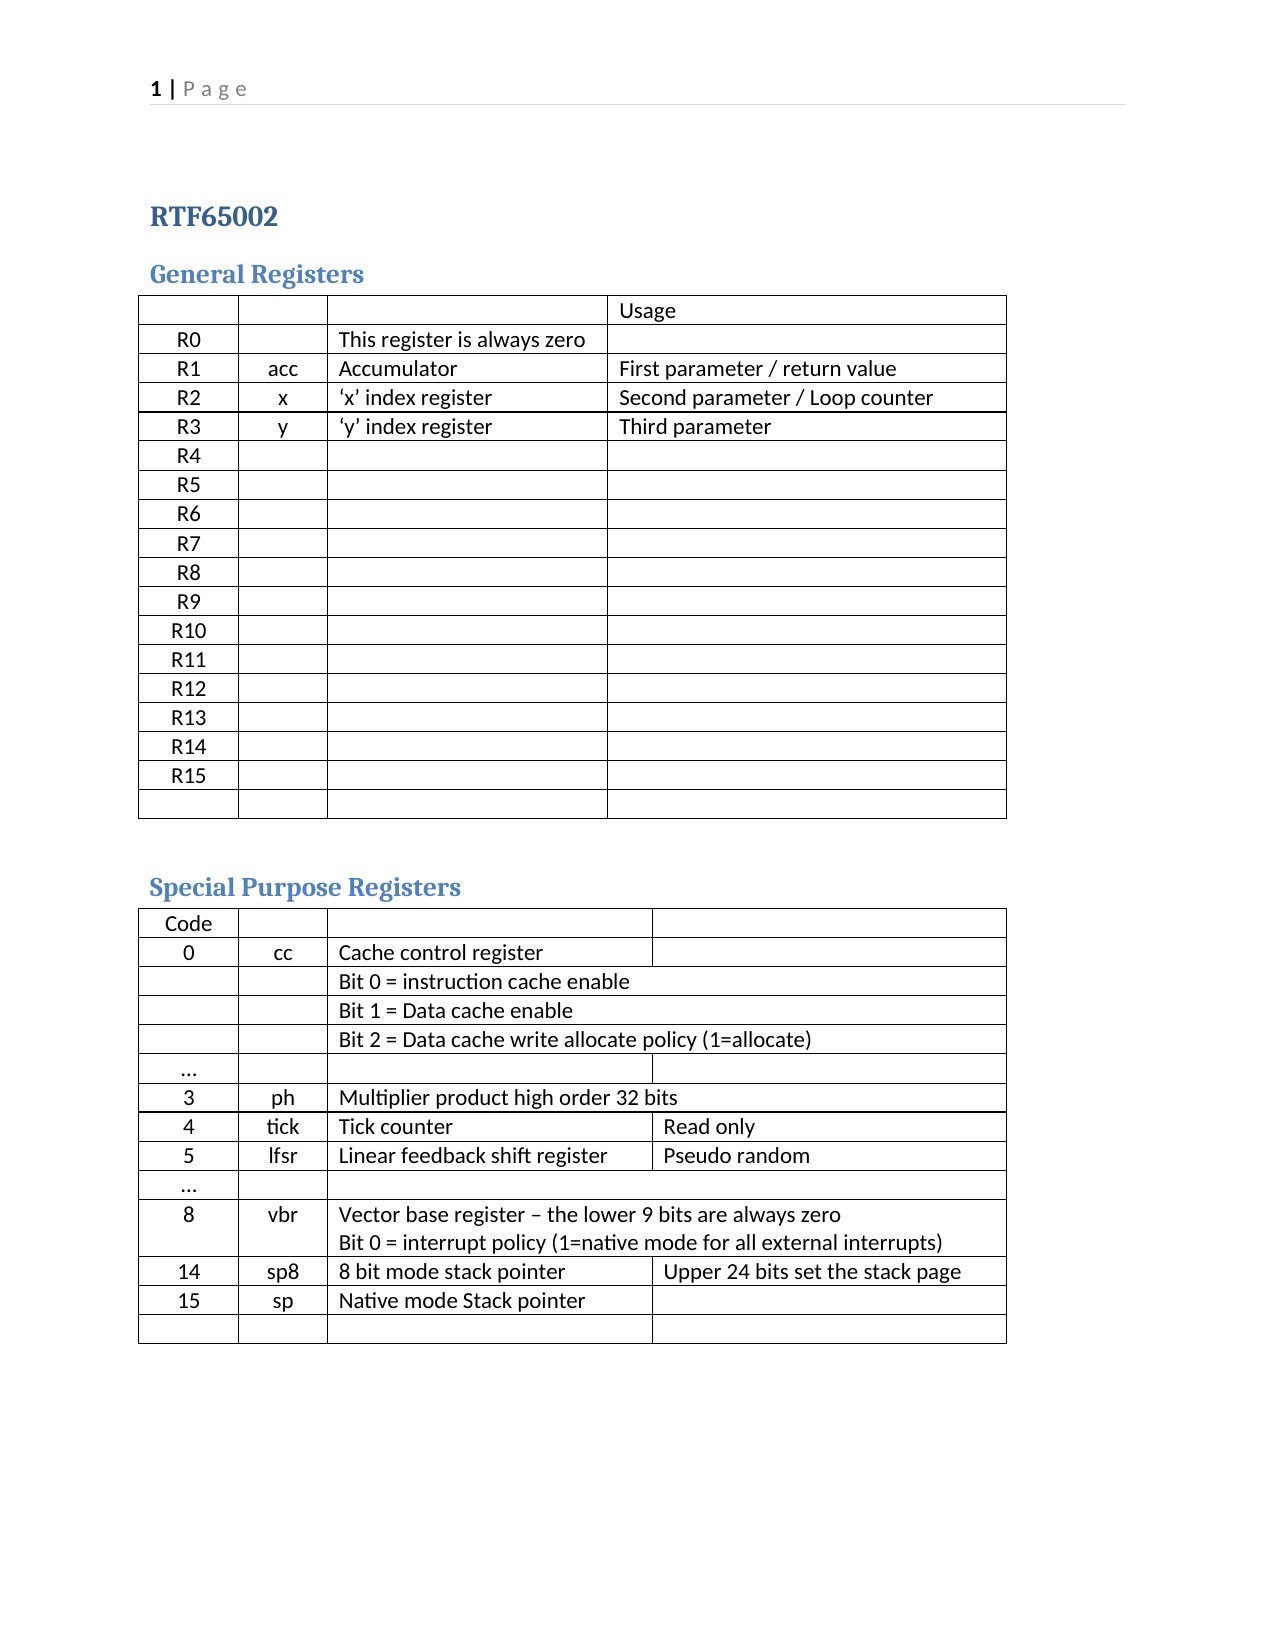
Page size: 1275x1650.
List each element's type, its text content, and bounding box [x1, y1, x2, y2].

table_cell [239, 996, 327, 1024]
table_cell [239, 500, 327, 528]
table_cell Bit 2 = Data cache write allocate policy (1=allocate) [328, 1025, 1006, 1053]
table_cell Tick counter [328, 1113, 652, 1141]
table_cell … [139, 1171, 238, 1199]
table_cell [608, 761, 1006, 789]
table_cell … [139, 1054, 238, 1082]
table_cell [608, 325, 1006, 353]
table_cell [239, 761, 327, 789]
table_cell 15 [139, 1286, 238, 1314]
table_cell 5 [139, 1142, 238, 1169]
table_cell Second parameter / Loop counter [608, 383, 1006, 411]
table_cell [328, 529, 607, 557]
table_cell Third parameter [608, 413, 1006, 440]
table_cell ‘x’ index register [328, 383, 607, 411]
table_header [139, 296, 238, 324]
table_cell [239, 1025, 327, 1053]
table_cell [653, 1286, 1006, 1314]
table_cell [139, 1315, 238, 1343]
table_cell ph [239, 1084, 327, 1111]
table_cell [328, 1315, 652, 1343]
table_cell Upper 24 bits set the stack page [653, 1257, 1006, 1285]
table_cell [328, 674, 607, 702]
table_cell R14 [139, 732, 238, 760]
table_cell [239, 1315, 327, 1343]
table_cell [608, 558, 1006, 586]
table_cell Cache control register [328, 938, 652, 966]
table_cell [239, 529, 327, 557]
table_cell R3 [139, 413, 238, 440]
table_cell R4 [139, 441, 238, 469]
table_cell [328, 703, 607, 731]
table_cell [239, 1054, 327, 1082]
table_cell [608, 471, 1006, 498]
table_cell [239, 616, 327, 644]
table_cell 3 [139, 1084, 238, 1111]
table_cell [239, 587, 327, 615]
table_cell acc [239, 354, 327, 382]
table_cell R8 [139, 558, 238, 586]
table_cell [328, 441, 607, 469]
table_cell [608, 645, 1006, 673]
table_cell 8 bit mode stack pointer [328, 1257, 652, 1285]
table_cell Accumulator [328, 354, 607, 382]
table_cell [239, 790, 327, 818]
table_cell This register is always zero [328, 325, 607, 353]
table_cell R6 [139, 500, 238, 528]
table_cell y [239, 413, 327, 440]
table_cell [608, 674, 1006, 702]
table_cell Pseudo random [653, 1142, 1006, 1169]
table_cell ‘y’ index register [328, 413, 607, 440]
table_cell [239, 674, 327, 702]
table_cell [608, 790, 1006, 818]
table_header [239, 909, 327, 937]
table_cell 8 [139, 1200, 238, 1256]
table_cell [608, 703, 1006, 731]
table_cell [139, 996, 238, 1024]
table_cell Bit 1 = Data cache enable [328, 996, 1006, 1024]
table_cell 0 [139, 938, 238, 966]
table_cell R5 [139, 471, 238, 498]
table_cell sp [239, 1286, 327, 1314]
table_header Usage [608, 296, 1006, 324]
table_cell [328, 558, 607, 586]
table_cell [328, 1171, 1006, 1199]
table_cell R12 [139, 674, 238, 702]
table_cell Vector base register – the lower 9 bits are always zero Bit 0 = interrupt policy (1=native mode for all external interrupts) [328, 1200, 1006, 1256]
table_cell Linear feedback shift register [328, 1142, 652, 1169]
table_header [328, 909, 652, 937]
table_cell [608, 732, 1006, 760]
table_cell [139, 967, 238, 995]
table_cell [328, 790, 607, 818]
table_header Code [139, 909, 238, 937]
table_cell First parameter / return value [608, 354, 1006, 382]
table_cell [608, 529, 1006, 557]
table_cell [139, 790, 238, 818]
table_cell [328, 471, 607, 498]
table_cell R9 [139, 587, 238, 615]
table_cell [653, 1315, 1006, 1343]
table_cell 14 [139, 1257, 238, 1285]
table_cell [239, 645, 327, 673]
table_cell R11 [139, 645, 238, 673]
subtitle General Registers [150, 259, 1125, 291]
table_cell tick [239, 1113, 327, 1141]
table_cell [608, 500, 1006, 528]
table_header [328, 296, 607, 324]
table_cell [328, 500, 607, 528]
table_cell [608, 441, 1006, 469]
table_cell Multiplier product high order 32 bits [328, 1084, 1006, 1111]
table_cell x [239, 383, 327, 411]
table_cell [328, 645, 607, 673]
table_cell R15 [139, 761, 238, 789]
table_cell [139, 1025, 238, 1053]
table_cell [328, 761, 607, 789]
table_cell R10 [139, 616, 238, 644]
table_cell [653, 938, 1006, 966]
table_header [653, 909, 1006, 937]
table_cell [239, 1171, 327, 1199]
table_cell [239, 732, 327, 760]
table_cell [239, 967, 327, 995]
table_cell Native mode Stack pointer [328, 1286, 652, 1314]
table_cell vbr [239, 1200, 327, 1256]
table_cell R1 [139, 354, 238, 382]
table_cell [328, 732, 607, 760]
table_cell [239, 325, 327, 353]
table_cell 4 [139, 1113, 238, 1141]
table_cell sp8 [239, 1257, 327, 1285]
table_cell [239, 441, 327, 469]
table_cell Read only [653, 1113, 1006, 1141]
table_cell [239, 471, 327, 498]
table_cell [328, 587, 607, 615]
table_cell lfsr [239, 1142, 327, 1169]
table_cell Bit 0 = instruction cache enable [328, 967, 1006, 995]
table_header [239, 296, 327, 324]
table_cell R2 [139, 383, 238, 411]
table_cell [653, 1054, 1006, 1082]
table_cell R0 [139, 325, 238, 353]
table_cell [239, 558, 327, 586]
subtitle Special Purpose Registers [150, 872, 1125, 903]
table_cell [608, 616, 1006, 644]
table_cell R7 [139, 529, 238, 557]
table_cell cc [239, 938, 327, 966]
table_cell [328, 1054, 652, 1082]
table_cell [328, 616, 607, 644]
table_cell [239, 703, 327, 731]
subtitle RTF65002 [150, 200, 1125, 233]
table_cell [608, 587, 1006, 615]
table_cell R13 [139, 703, 238, 731]
